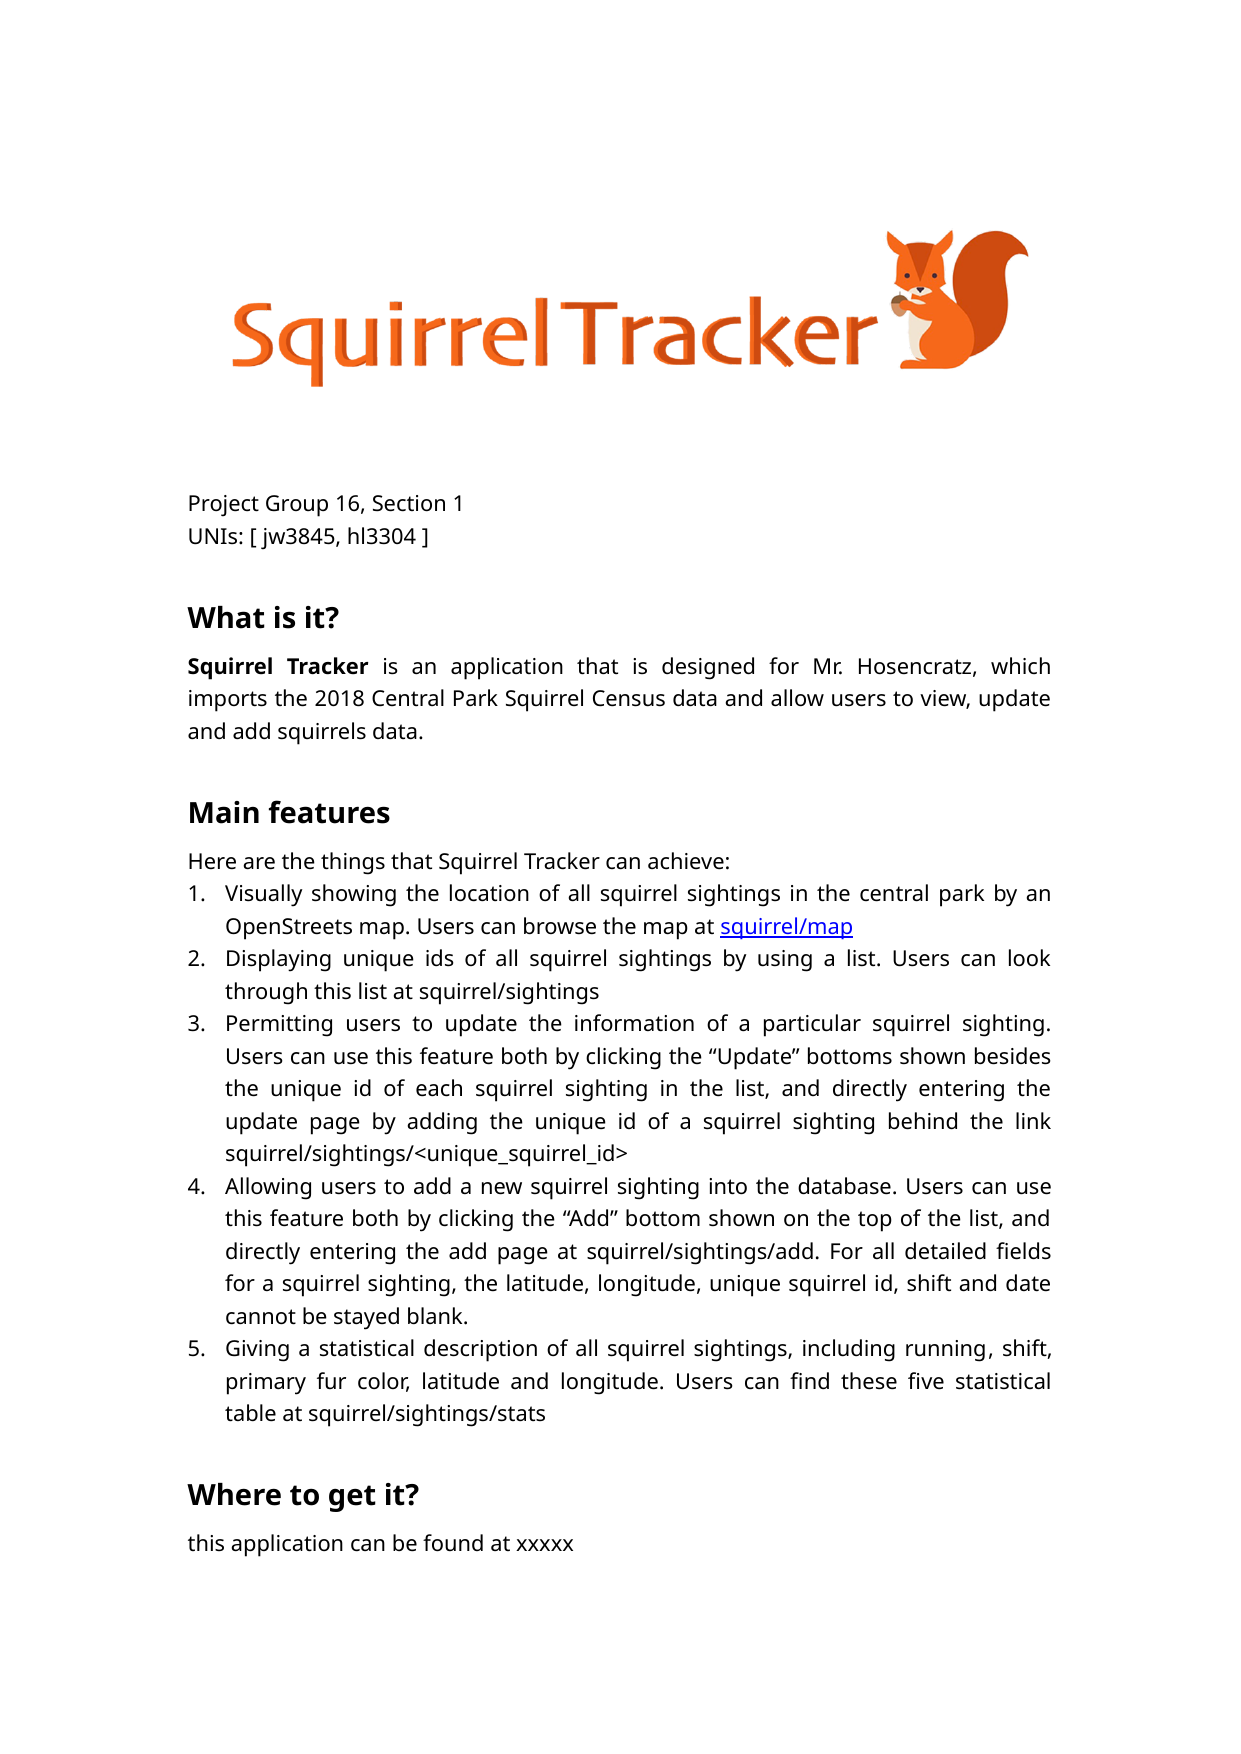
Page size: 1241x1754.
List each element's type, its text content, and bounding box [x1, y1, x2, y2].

text What is it? [187, 584, 1053, 649]
text this application can be found at xxxxx [187, 1527, 1053, 1559]
list Visually showing the location of all squirrel sightings in the central park by an OpenStreets map. Users can browse the map at squirrel/map [187, 877, 1053, 942]
picture [187, 162, 1053, 439]
text Main features [187, 779, 1053, 844]
list Permitting users to update the information of a particular squirrel sighting. Users can use this feature both by clicking the “Update” bottoms shown besides the unique id of each squirrel sighting in the list, and directly entering the update page by adding the unique id of a squirrel sighting behind the link squirrel/sightings/<unique_squirrel_id> [187, 1007, 1053, 1169]
text Squirrel Tracker is an application that is designed for Mr. Hosencratz, which imports the 2018 Central Park Squirrel Census data and allow users to view, update and add squirrels data. [187, 649, 1053, 747]
list Allowing users to add a new squirrel sighting into the database. Users can use this feature both by clicking the “Add” bottom shown on the top of the list, and directly entering the add page at squirrel/sightings/add. For all detailed fields for a squirrel sighting, the latitude, longitude, unique squirrel id, shift and date cannot be stayed blank. [187, 1169, 1053, 1332]
text Here are the things that Squirrel Tracker can achieve: [187, 844, 1053, 877]
list Giving a statistical description of all squirrel sightings, including running, shift, primary fur color, latitude and longitude. Users can find these five statistical table at squirrel/sightings/stats [187, 1332, 1053, 1429]
text Project Group 16, Section 1 [187, 487, 1053, 519]
text Where to get it? [187, 1462, 1053, 1527]
list Displaying unique ids of all squirrel sightings by using a list. Users can look through this list at squirrel/sightings [187, 942, 1053, 1007]
text UNIs: [ jw3845, hl3304 ] [187, 519, 1053, 552]
